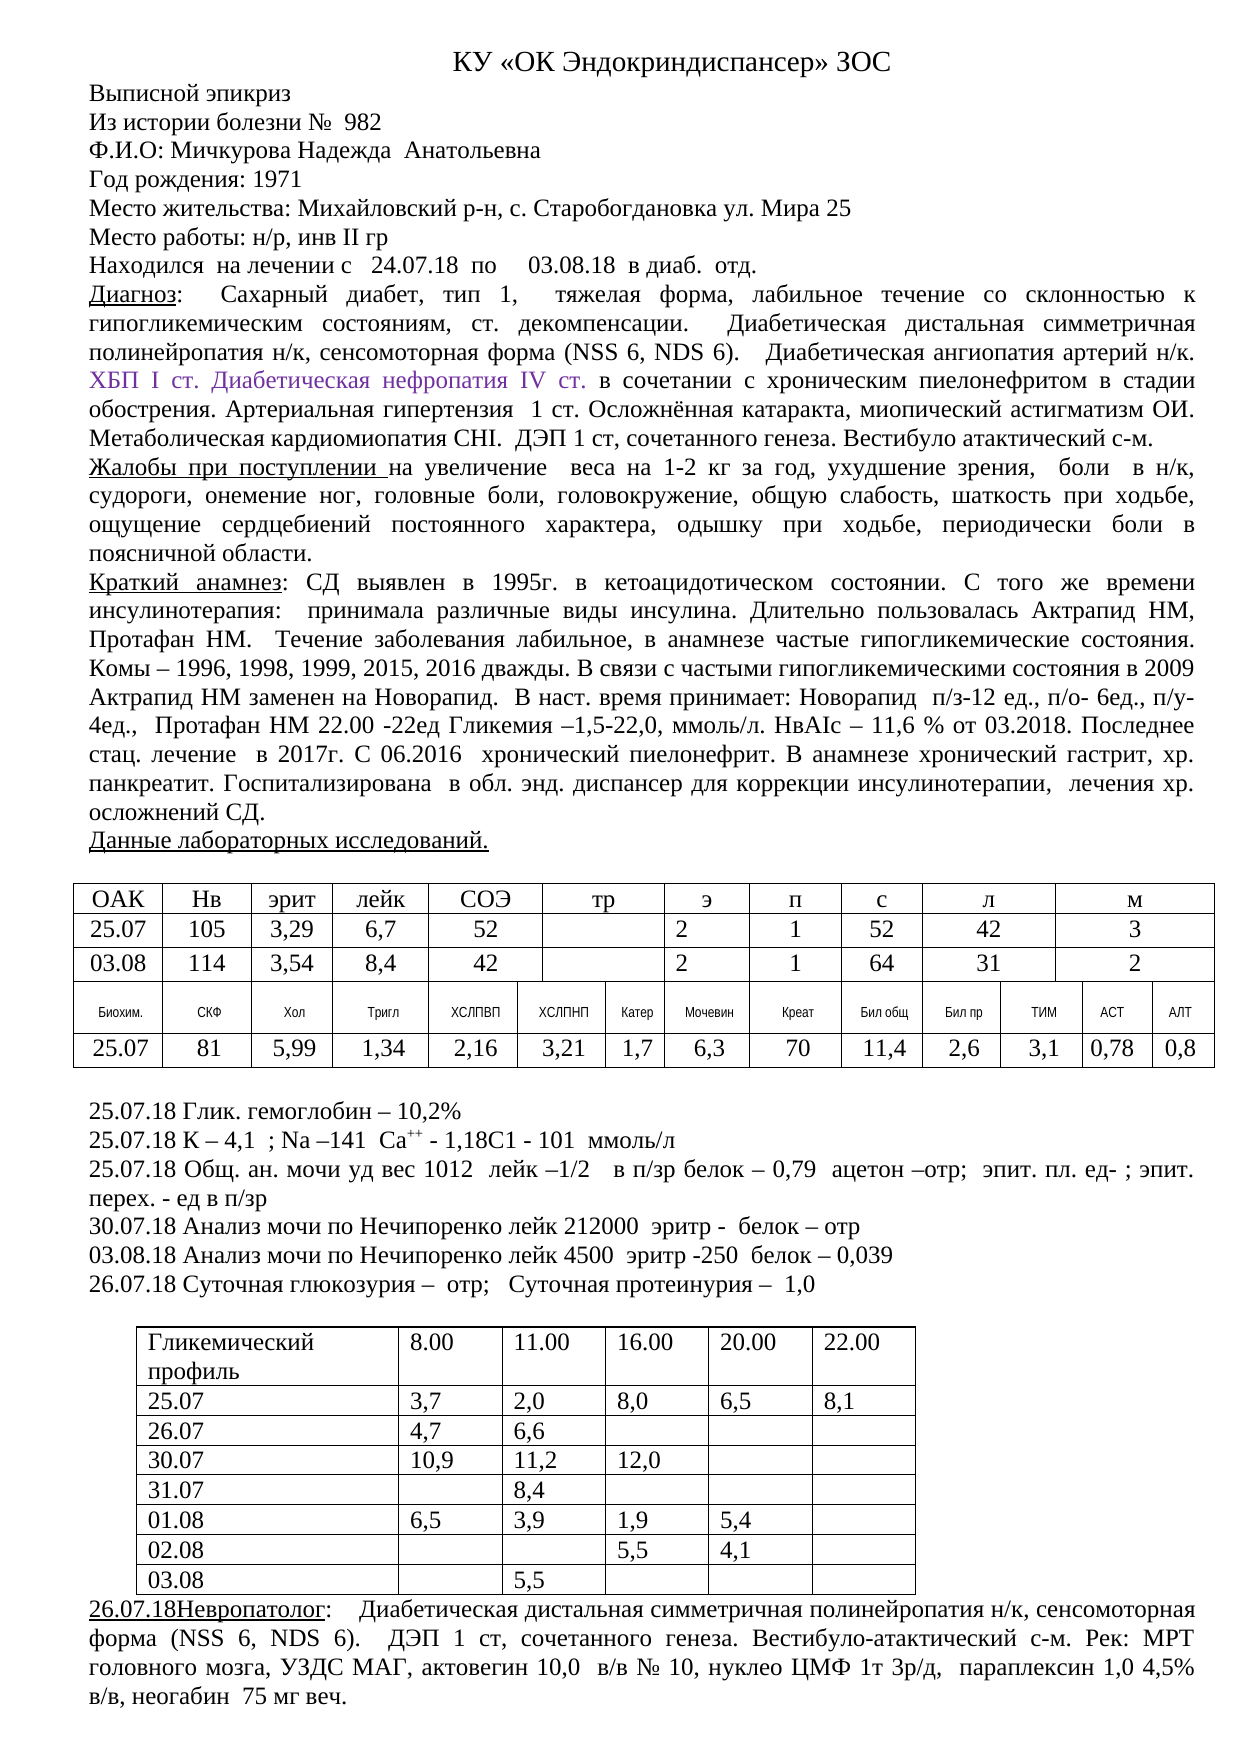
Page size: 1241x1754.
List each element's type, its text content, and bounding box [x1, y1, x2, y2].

table_cell [813, 1475, 915, 1504]
text 26.07.18 Суточная глюкозурия – отр; Суточная протеинурия – 1,0 [89, 1269, 1196, 1298]
table_header ОАК [74, 884, 162, 913]
table_cell 5,5 [503, 1565, 605, 1593]
table_cell 10,9 [399, 1446, 502, 1474]
table_cell [606, 1475, 708, 1504]
text Место жительства: Михайловский р-н, с. Старобогдановка ул. Мира 25 [89, 193, 1196, 222]
table_cell ТИМ [1001, 982, 1082, 1032]
table_cell 0,78 [1083, 1034, 1152, 1067]
table_cell Катер [606, 982, 664, 1032]
table_header 16.00 [606, 1328, 708, 1385]
table_header Нв [163, 884, 251, 913]
table_cell 105 [163, 914, 251, 947]
table_cell 25.07 [74, 1034, 162, 1067]
table_cell 52 [842, 914, 922, 947]
table_cell [606, 1416, 708, 1444]
table_cell 30.07 [137, 1446, 398, 1474]
table_cell 8,0 [606, 1386, 708, 1415]
table_cell 31 [923, 948, 1055, 981]
table_cell 3,1 [1001, 1034, 1082, 1067]
table_cell [709, 1565, 812, 1593]
table_cell 2,16 [429, 1034, 517, 1067]
text Жалобы при поступлении на веса на 1-2 кг за год, ухудшение зрения, боли в н/к, судороги, онемение ног, головные боли, головокружение, общую слабость, шаткость при ходьбе, ощущение сердцебиений постоянного характера, одышку при ходьбе, периодически боли в поясничной области. [89, 452, 1196, 567]
table_cell 81 [163, 1034, 251, 1067]
table_cell 03.08 [137, 1565, 398, 1593]
table_cell [813, 1505, 915, 1534]
text Диагноз: Сахарный диабет, тип 1, ст. Диабетическая дистальная симметричная полинейропатия н/к, сенсомоторная форма (NSS 6, NDS 6). Диабетическая ангиопатия артерий н/к. ХБП I ст. Диабетическая нефропатия IV ст. в сочетании с хроническим пиелонефритом в стадии обострения. Артериальная гипертензия 1 ст. Осложнённая катаракта, миопический астигматизм ОИ. Метаболическая кардиомиопатия СНI. ДЭП 1 ст, сочетанного генеза. Вестибуло атактический с-м. [89, 279, 1196, 452]
table_cell Креат [750, 982, 841, 1032]
table_cell 8,1 [813, 1386, 915, 1415]
table_cell 2,6 [923, 1034, 1000, 1067]
table_cell 3,9 [503, 1505, 605, 1534]
table_cell 1,9 [606, 1505, 708, 1534]
table_header п [750, 884, 841, 913]
table_header 22.00 [813, 1328, 915, 1385]
table_cell 3,29 [252, 914, 332, 947]
table_cell 25.07 [74, 914, 162, 947]
table_cell Хол [252, 982, 332, 1032]
text 03.08.18 Анализ мочи по Нечипоренко лейк 4500 эритр -250 белок – 0,039 [89, 1240, 1196, 1269]
table_cell [606, 1565, 708, 1593]
table_cell [543, 914, 664, 947]
table_header лейк [333, 884, 428, 913]
table_cell 26.07 [137, 1416, 398, 1444]
table_cell Биохим. [74, 982, 162, 1032]
table_cell 2 [665, 948, 749, 981]
table_cell 6,7 [333, 914, 428, 947]
text Год рождения: 1971 [89, 164, 1196, 193]
table_cell 64 [842, 948, 922, 981]
text Краткий анамнез: СД выявлен в 1995г. в кетоацидотическом состоянии. С того же времени инсулинотерапия: принимала различные виды инсулина. Длительно пользовалась Актрапид НМ, Протафан НМ. Течение заболевания лабильное, в анамнезе частые гипогликемические состояния. Комы – 1996, 1998, 1999, 2015, 2016 дважды. В связи с частыми гипогликемическими состояния в 2009 Актрапид НМ заменен на Новорапид. В наст. время принимает: Новорапид п/з-12 ед., п/о- 6ед., п/у- 4ед., Протафан НМ 22.00 -22ед Гликемия –1,5-22,0, ммоль/л. НвАIс – 11,6 % от 03.2018. Последнее стац. лечение в 2017г. С 06.2016 хронический пиелонефрит. В анамнезе хронический гастрит, хр. панкреатит. Госпитализирована в обл. энд. диспансер для коррекции инсулинотерапии, лечения хр. осложнений СД. [89, 567, 1196, 825]
table_cell 1 [750, 914, 841, 947]
table_header СОЭ [429, 884, 542, 913]
table_header с [842, 884, 922, 913]
text 26.07.18Невропатолог: Диабетическая дистальная симметричная полинейропатия н/к, сенсомоторная форма (NSS 6, NDS 6). ДЭП 1 ст, сочетанного генеза. Вестибуло-атактический с-м. Рек: МРТ головного мозга, УЗДС МАГ, актовегин 10,0 в/в № 10, нуклео ЦМФ 1т 3р/д, параплексин 1,0 4,5% в/в, неогабин 75 мг веч. [89, 1594, 1196, 1709]
table_cell 5,99 [252, 1034, 332, 1067]
table_cell 2 [665, 914, 749, 947]
subtitle Из истории болезни № 982 [89, 107, 1196, 135]
table_cell ХСЛПВП [429, 982, 517, 1032]
table_cell 11,4 [842, 1034, 922, 1067]
table_header эрит [252, 884, 332, 913]
table_header л [923, 884, 1055, 913]
table_header 11.00 [503, 1328, 605, 1385]
table_cell 4,1 [709, 1535, 812, 1564]
table_cell [709, 1446, 812, 1474]
table_cell [709, 1416, 812, 1444]
text на лечении с 24.07.18 по 03.08.18 в отд. [89, 250, 1196, 279]
table_cell 114 [163, 948, 251, 981]
table_cell 01.08 [137, 1505, 398, 1534]
table_header 20.00 [709, 1328, 812, 1385]
table_cell [813, 1535, 915, 1564]
text 25.07.18 К – 4,1 ; Nа –141 Са++ - 1,18С1 - 101 ммоль/л [89, 1125, 1196, 1154]
text 30.07.18 Анализ мочи по Нечипоренко лейк 212000 эритр - белок – отр [89, 1211, 1196, 1240]
table_cell 03.08 [74, 948, 162, 981]
table_cell 3,7 [399, 1386, 502, 1415]
table_cell Тригл [333, 982, 428, 1032]
table_cell 42 [429, 948, 542, 981]
table_cell [813, 1416, 915, 1444]
table_cell 42 [923, 914, 1055, 947]
table_cell 6,6 [503, 1416, 605, 1444]
table_cell 1,34 [333, 1034, 428, 1067]
table_cell 11,2 [503, 1446, 605, 1474]
text 25.07.18 Глик. гемоглобин – 10,2% [89, 1096, 1196, 1125]
text Данные лабораторных исследований. [89, 825, 1196, 854]
table_cell 3 [1056, 914, 1214, 947]
subtitle 25.07.18 Общ. ан. мочи уд вес 1012 лейк –1/2 в п/зр белок – 0,79 ацетон –отр; эпит. пл. ед- ; эпит. перех. - ед в п/зр [89, 1154, 1196, 1211]
table_header м [1056, 884, 1214, 913]
table_cell 5,5 [606, 1535, 708, 1564]
table_cell 6,5 [399, 1505, 502, 1534]
table_cell 25.07 [137, 1386, 398, 1415]
table_cell [399, 1565, 502, 1593]
table_cell ХСЛПНП [518, 982, 605, 1032]
table_cell 12,0 [606, 1446, 708, 1474]
table_cell Бил общ [842, 982, 922, 1032]
table_cell [399, 1475, 502, 1504]
table_cell [399, 1535, 502, 1564]
subtitle Выписной эпикриз [89, 78, 1202, 107]
table_header Гликемический профиль [137, 1328, 398, 1385]
table_header 8.00 [399, 1328, 502, 1385]
table_cell 6,5 [709, 1386, 812, 1415]
table_cell [709, 1475, 812, 1504]
table_cell 70 [750, 1034, 841, 1067]
table_cell Бил пр [923, 982, 1000, 1032]
table_cell 8,4 [333, 948, 428, 981]
table_cell 3,54 [252, 948, 332, 981]
table_cell АСТ [1083, 982, 1152, 1032]
table_cell 2 [1056, 948, 1214, 981]
table_cell 4,7 [399, 1416, 502, 1444]
table_cell 3,21 [518, 1034, 605, 1067]
table_cell 02.08 [137, 1535, 398, 1564]
table_cell 1,7 [606, 1034, 664, 1067]
table_cell [813, 1446, 915, 1474]
table_cell [543, 948, 664, 981]
table_cell Мочевин [665, 982, 749, 1032]
table_cell 6,3 [665, 1034, 749, 1067]
table_cell 5,4 [709, 1505, 812, 1534]
table_cell 2,0 [503, 1386, 605, 1415]
table_cell 31.07 [137, 1475, 398, 1504]
subtitle Ф.И.О: Мичкурова Надежда Анатольевна [89, 135, 1196, 164]
table_cell [813, 1565, 915, 1593]
table_cell [503, 1535, 605, 1564]
table_cell 52 [429, 914, 542, 947]
text Место работы: н/р, инв II гр [89, 222, 1196, 250]
table_header тр [543, 884, 664, 913]
table_cell АЛТ [1153, 982, 1214, 1032]
table_header э [665, 884, 749, 913]
table_cell СКФ [163, 982, 251, 1032]
table_cell 1 [750, 948, 841, 981]
table_cell 8,4 [503, 1475, 605, 1504]
table_cell 0,8 [1153, 1034, 1214, 1067]
